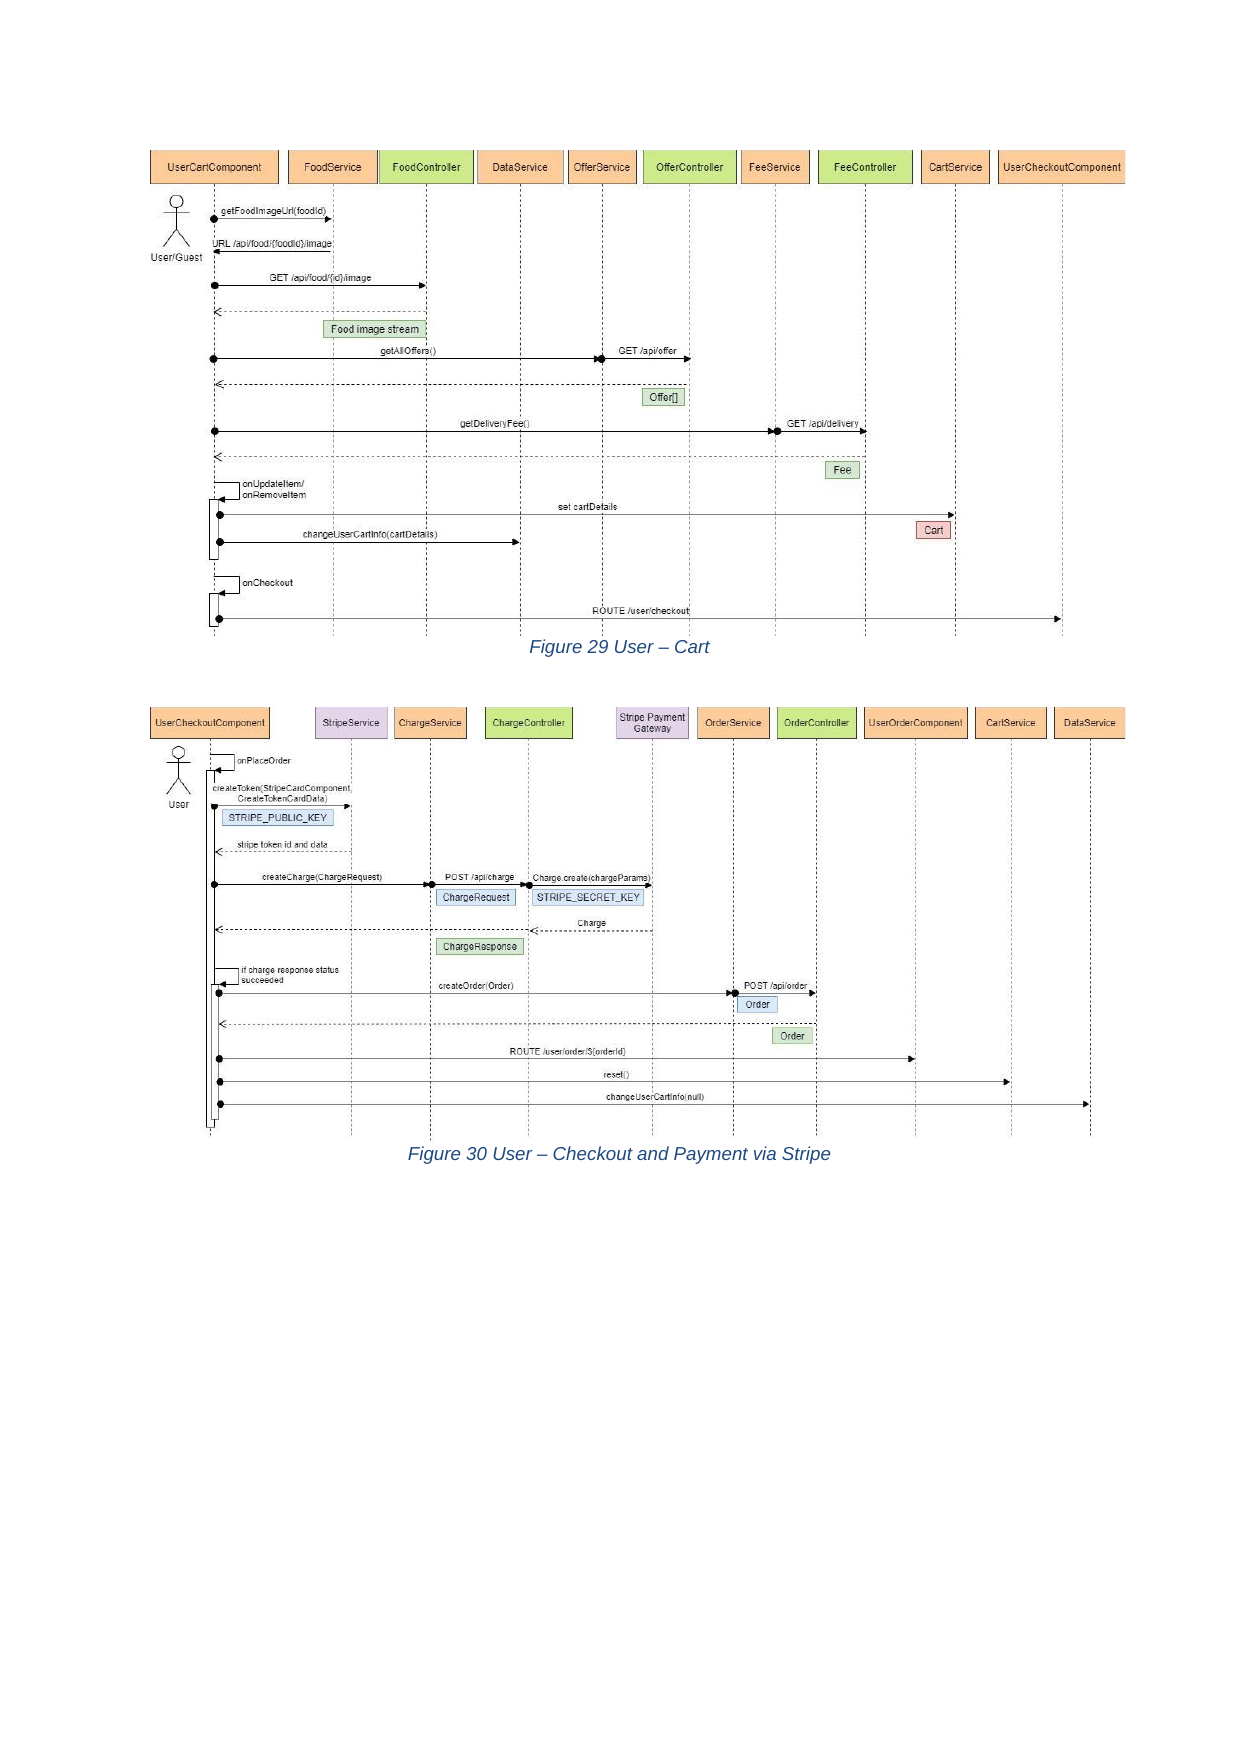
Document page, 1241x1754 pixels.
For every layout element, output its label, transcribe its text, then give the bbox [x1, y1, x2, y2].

picture [150, 707, 1125, 1143]
picture [150, 150, 1125, 636]
text Figure 30 User – Checkout and Payment via Stripe [150, 1143, 1090, 1164]
text Figure 29 User – Cart [150, 636, 1090, 657]
